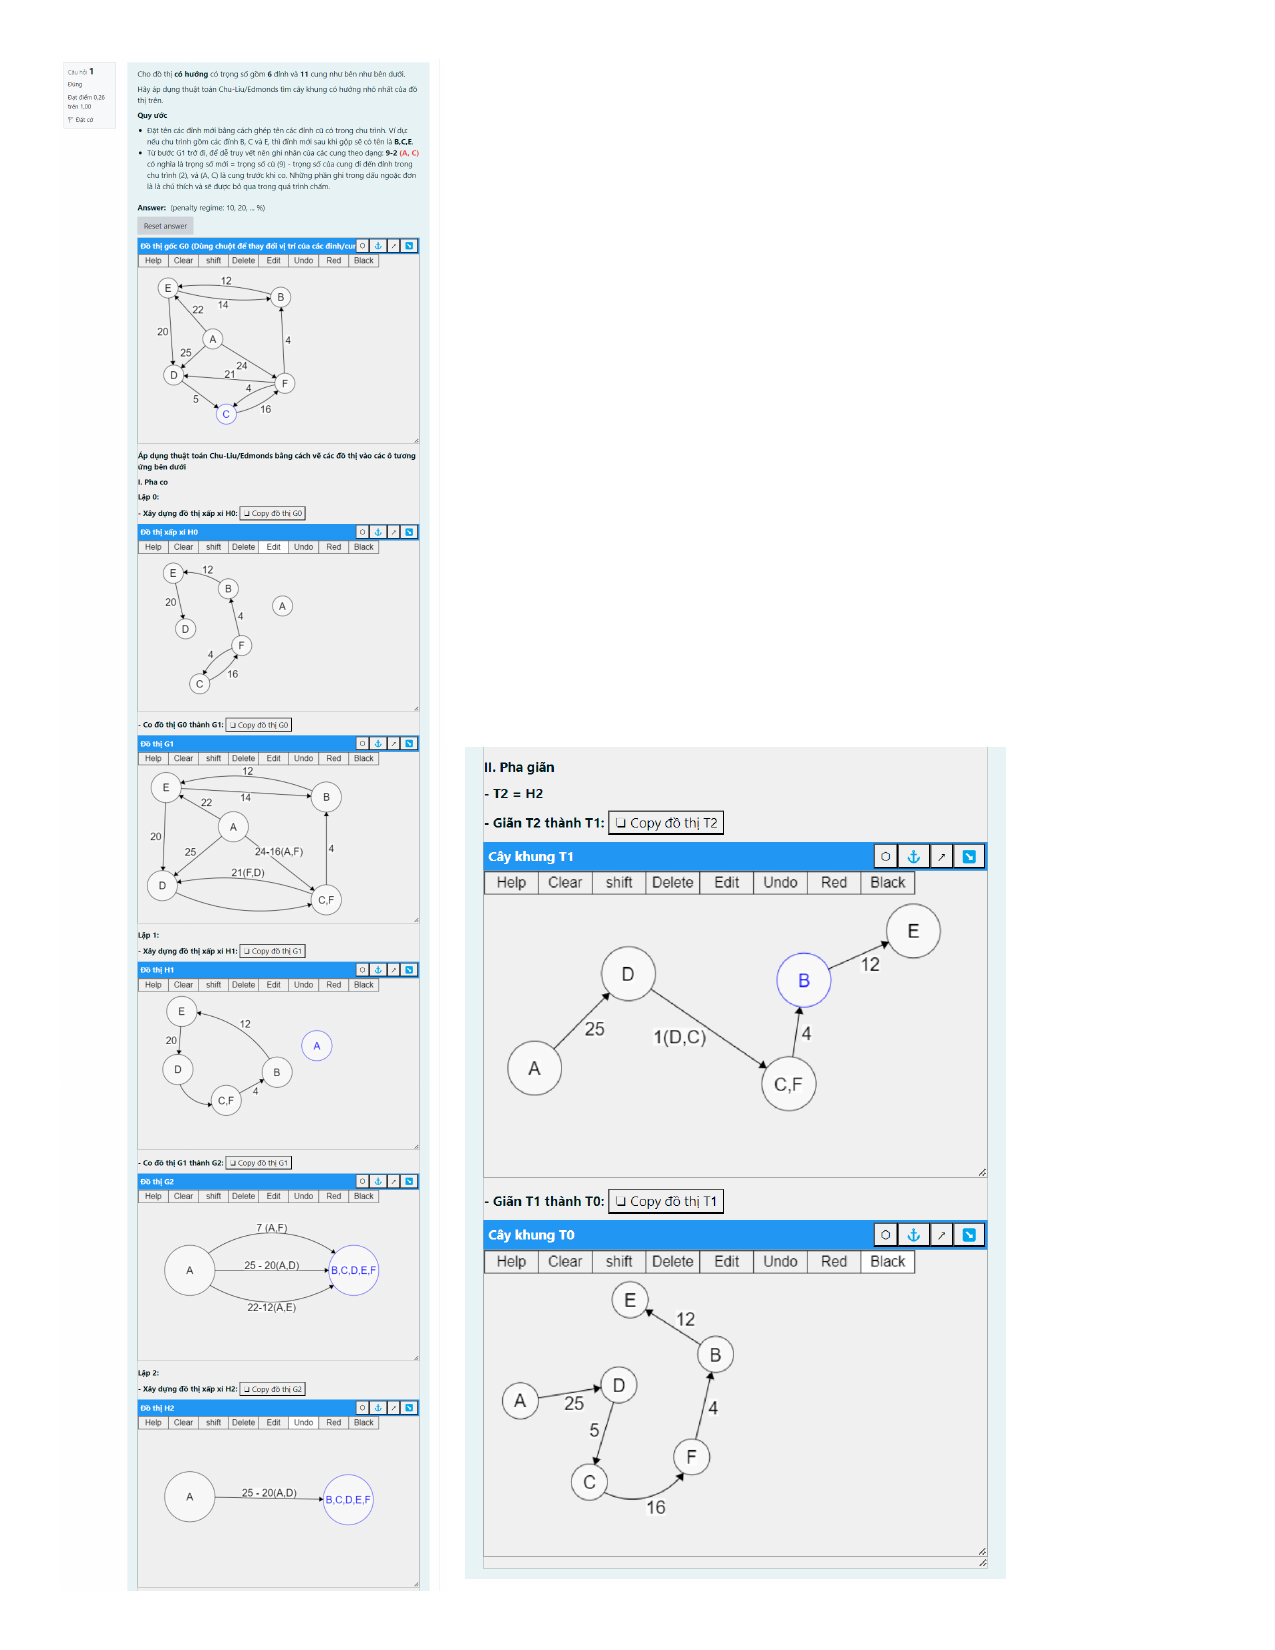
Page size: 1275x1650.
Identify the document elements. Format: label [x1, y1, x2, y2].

picture [59, 59, 1023, 1591]
